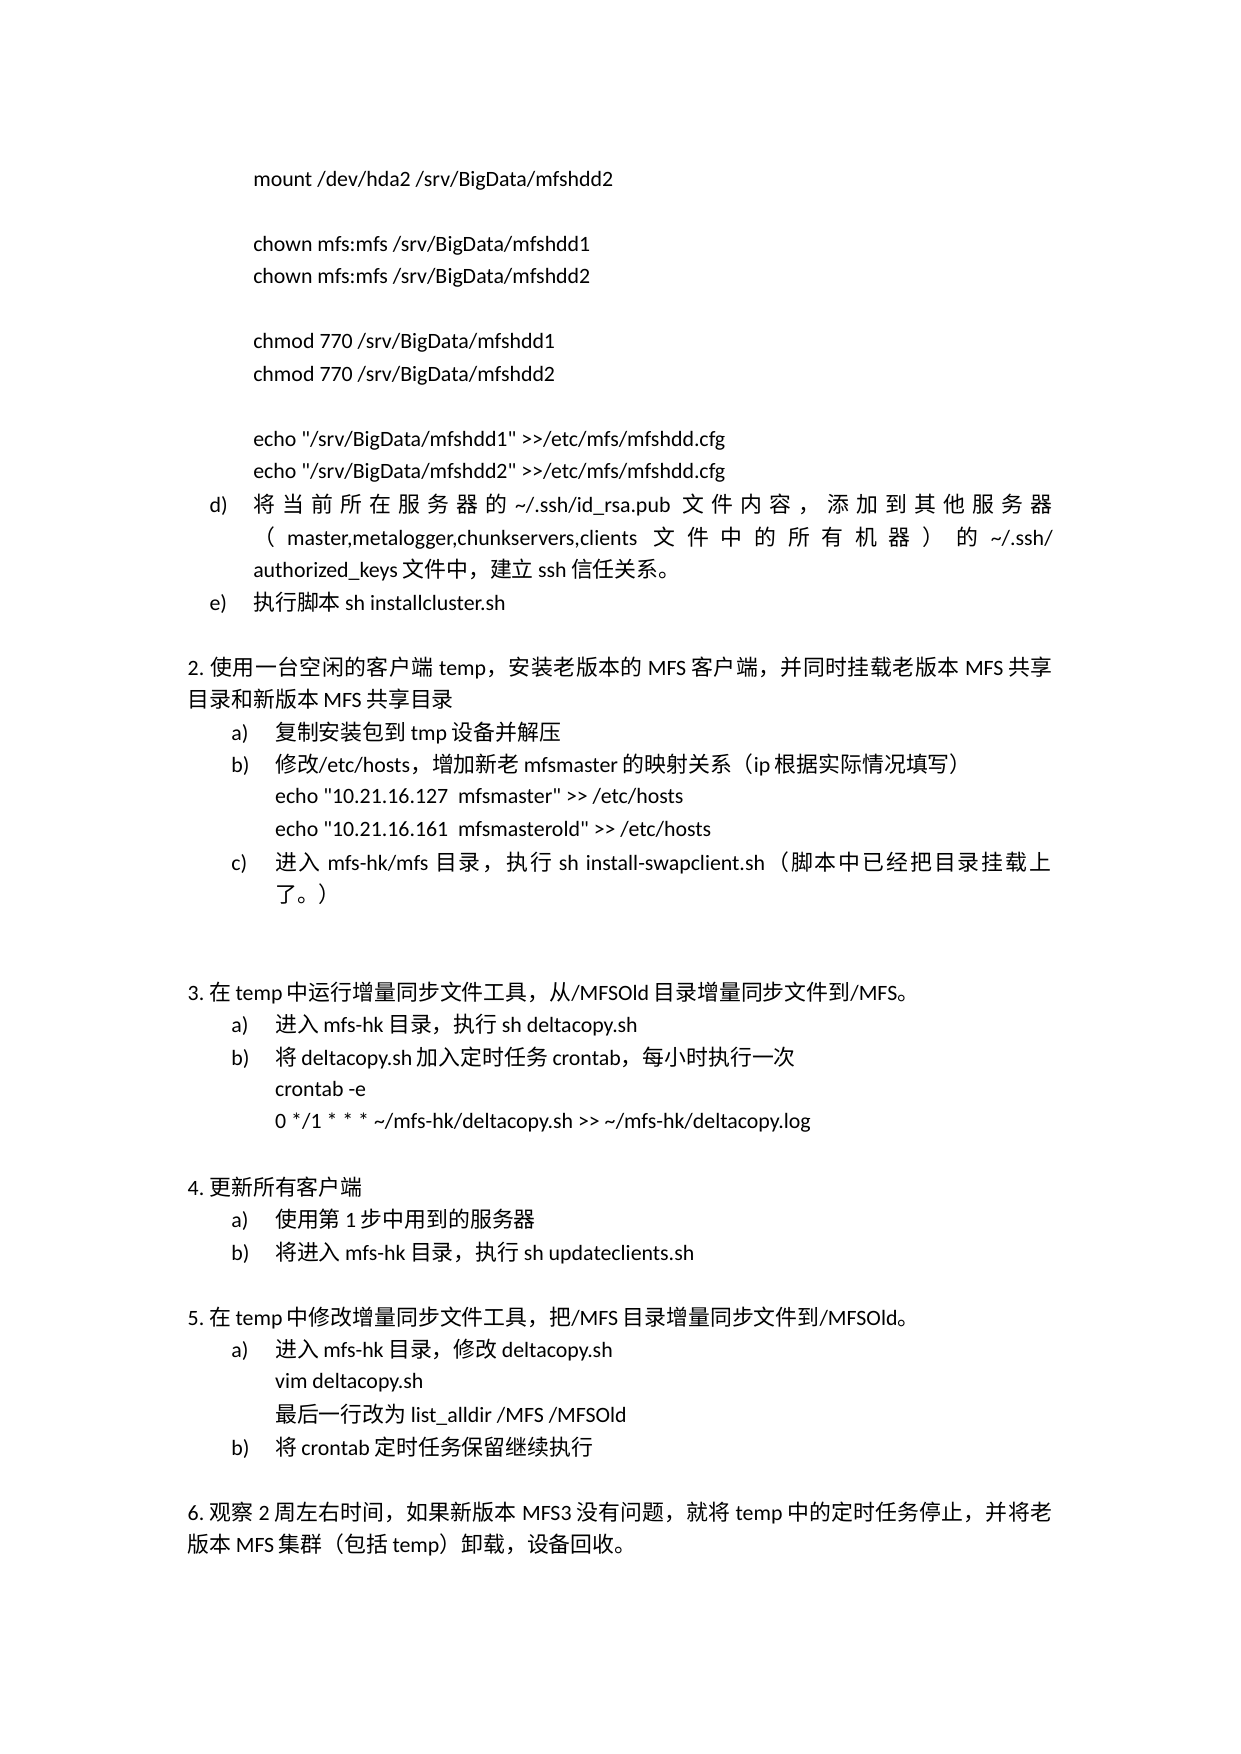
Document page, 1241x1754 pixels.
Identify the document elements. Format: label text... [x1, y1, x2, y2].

text 6. 观察2周左右时间，如果新版本MFS3没有问题，就将temp中的定时任务停止，并将老版本MFS集群（包括temp）卸载，设备回收。 [187, 1494, 1053, 1559]
list 进入mfs-hk目录，修改deltacopy.sh [231, 1332, 1053, 1364]
text chmod 770 /srv/BigData/mfshdd2 [253, 357, 1053, 389]
text mount /dev/hda2 /srv/BigData/mfshdd2 [253, 162, 1053, 194]
text 3. 在temp中运行增量同步文件工具，从/MFSOld目录增量同步文件到/MFS。 [187, 974, 1053, 1007]
text chmod 770 /srv/BigData/mfshdd1 [253, 324, 1053, 357]
text echo "/srv/BigData/mfshdd2" >>/etc/mfs/mfshdd.cfg [253, 454, 1053, 487]
list 将deltacopy.sh加入定时任务crontab，每小时执行一次 [231, 1039, 1053, 1072]
text echo "10.21.16.127 mfsmaster" >> /etc/hosts [275, 779, 1053, 812]
list 进入mfs-hk/mfs目录，执行sh install-swapclient.sh（脚本中已经把目录挂载上了。） [231, 844, 1053, 909]
list 修改/etc/hosts，增加新老mfsmaster的映射关系（ip根据实际情况填写） [231, 747, 1053, 779]
text 2. 使用一台空闲的客户端temp，安装老版本的MFS客户端，并同时挂载老版本MFS共享目录和新版本MFS共享目录 [187, 649, 1053, 714]
text 5. 在temp中修改增量同步文件工具，把/MFS目录增量同步文件到/MFSOld。 [187, 1299, 1053, 1332]
text 4. 更新所有客户端 [187, 1169, 1053, 1202]
text vim deltacopy.sh [275, 1364, 1053, 1397]
text echo "/srv/BigData/mfshdd1" >>/etc/mfs/mfshdd.cfg [253, 422, 1053, 454]
text chown mfs:mfs /srv/BigData/mfshdd1 [253, 227, 1053, 259]
list 将当前所在服务器的~/.ssh/id_rsa.pub文件内容，添加到其他服务器（master,metalogger,chunkservers,clients文件中的所有机器）的~/.ssh/authorized_keys文件中，建立ssh信任关系。 [209, 487, 1053, 584]
list 将进入mfs-hk目录，执行sh updateclients.sh [231, 1234, 1053, 1267]
list 执行脚本sh installcluster.sh [209, 584, 1053, 617]
text echo "10.21.16.161 mfsmasterold" >> /etc/hosts [275, 812, 1053, 844]
text 最后一行改为list_alldir /MFS /MFSOld [275, 1397, 1053, 1429]
list 进入mfs-hk目录，执行sh deltacopy.sh [231, 1007, 1053, 1039]
list 使用第1步中用到的服务器 [231, 1202, 1053, 1234]
list 将crontab定时任务保留继续执行 [231, 1429, 1053, 1462]
text 0 */1 * * * ~/mfs-hk/deltacopy.sh >> ~/mfs-hk/deltacopy.log [275, 1104, 1053, 1137]
text crontab -e [275, 1072, 1053, 1104]
list 复制安装包到tmp设备并解压 [231, 714, 1053, 747]
text chown mfs:mfs /srv/BigData/mfshdd2 [253, 259, 1053, 292]
